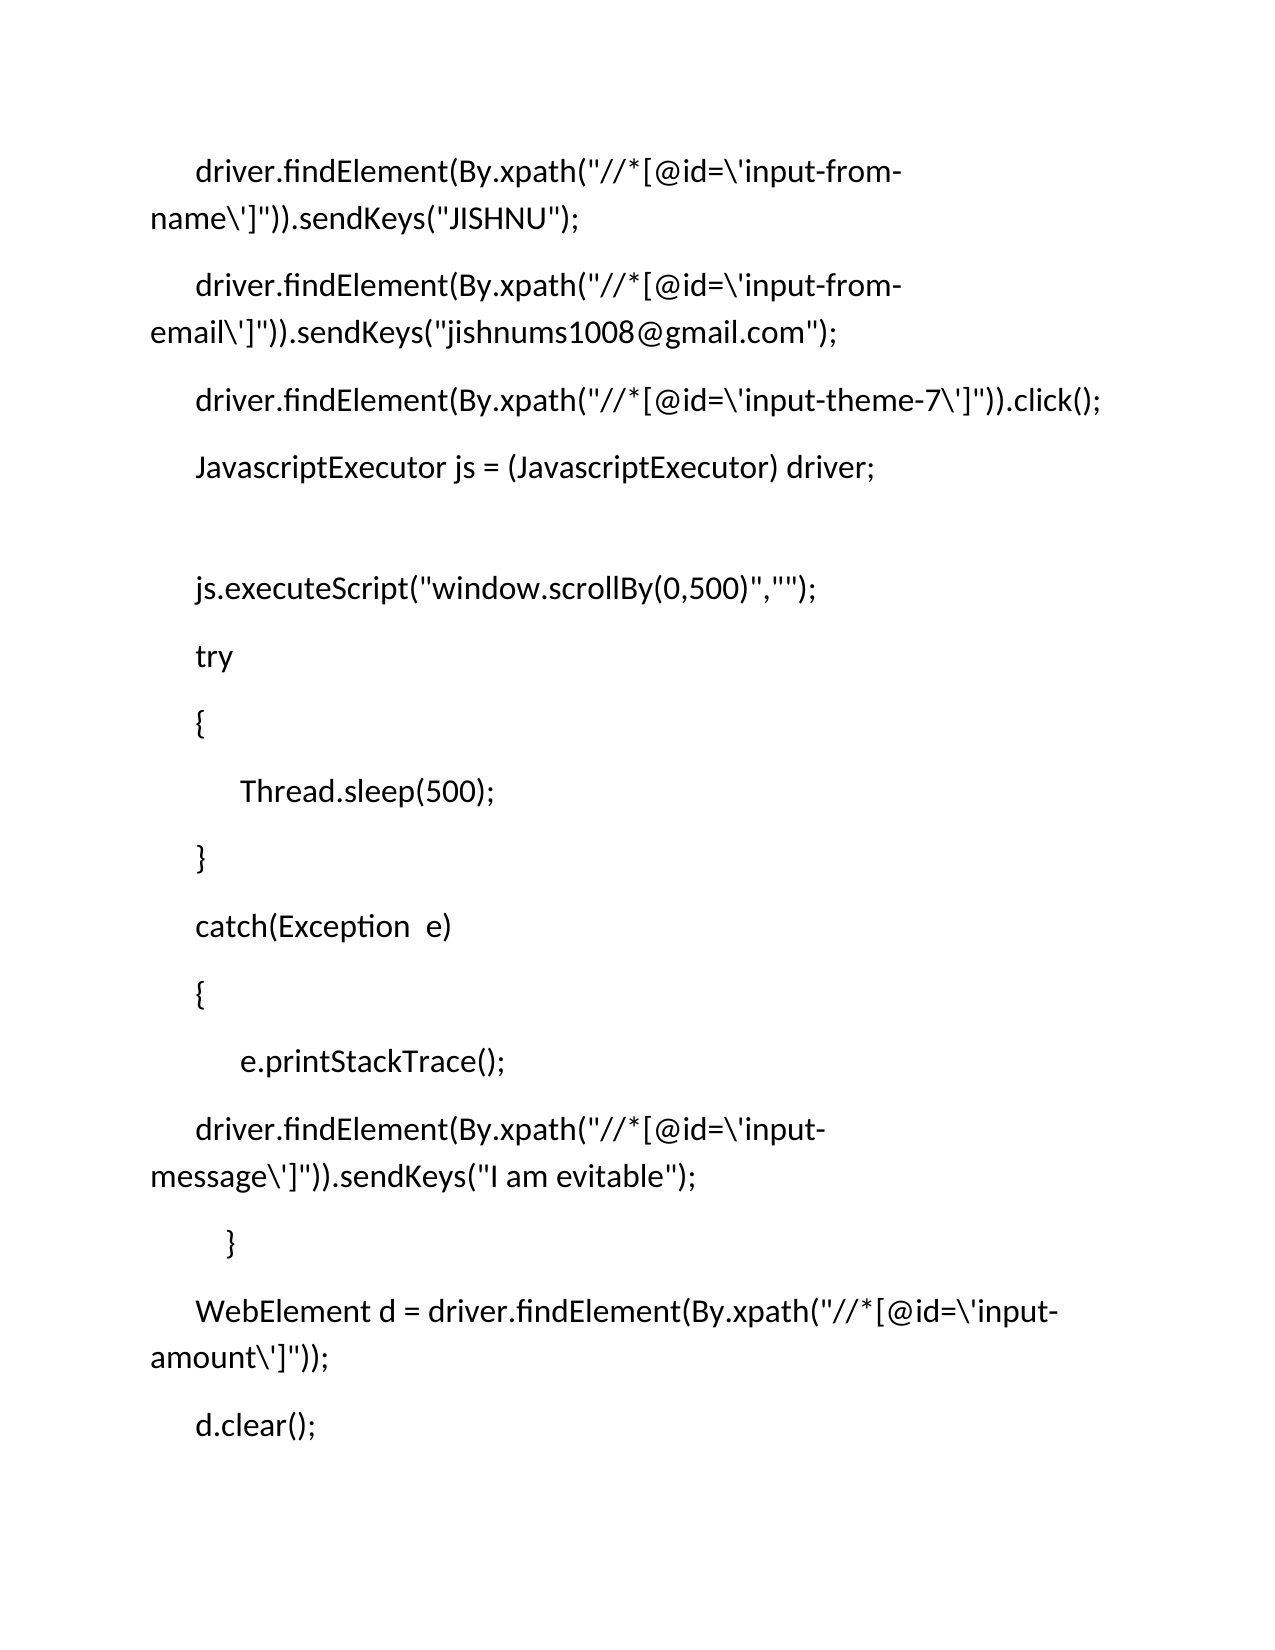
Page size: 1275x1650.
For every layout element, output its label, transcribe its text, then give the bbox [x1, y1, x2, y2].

text } [150, 837, 1125, 878]
text driver.findElement(By.xpath("//*[@id=\'input-message\']")).sendKeys("I am evitable"); [150, 1108, 1125, 1195]
text { [150, 702, 1125, 743]
text WebElement d = driver.findElement(By.xpath("//*[@id=\'input-amount\']")); [150, 1290, 1125, 1377]
text } [150, 1222, 1125, 1263]
text driver.findElement(By.xpath("//*[@id=\'input-from-name\']")).sendKeys("JISHNU"); [150, 150, 1125, 237]
text driver.findElement(By.xpath("//*[@id=\'input-from-email\']")).sendKeys("jishnums1008@gmail.com"); [150, 264, 1125, 352]
text JavascriptExecutor js = (JavascriptExecutor) driver; [150, 446, 1125, 487]
text try [150, 634, 1125, 675]
text Thread.sleep(500); [150, 770, 1125, 811]
text { [150, 973, 1125, 1013]
text js.executeScript("window.scrollBy(0,500)",""); [150, 567, 1125, 608]
text e.printStackTrace(); [150, 1040, 1125, 1081]
text catch(Exception e) [150, 905, 1125, 946]
text d.clear(); [150, 1404, 1125, 1445]
text driver.findElement(By.xpath("//*[@id=\'input-theme-7\']")).click(); [150, 379, 1125, 419]
